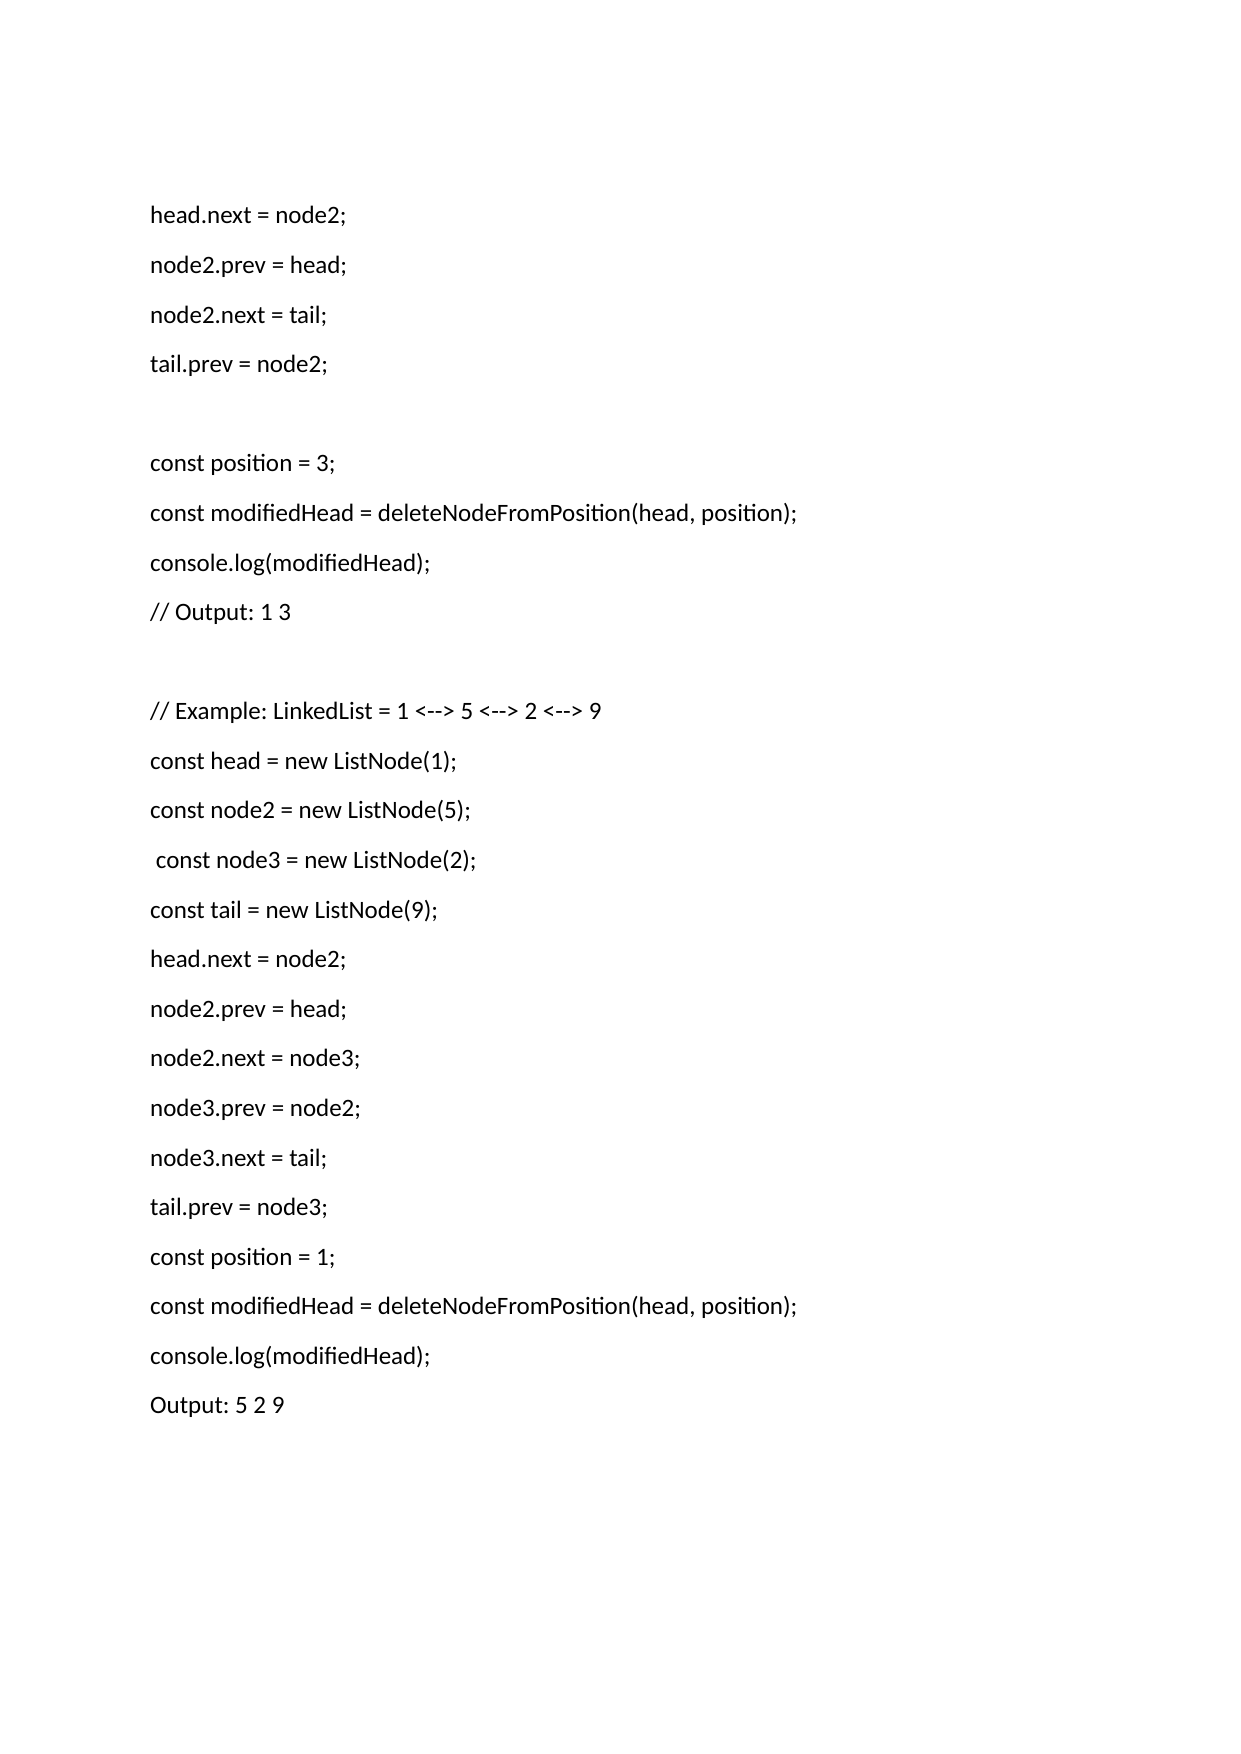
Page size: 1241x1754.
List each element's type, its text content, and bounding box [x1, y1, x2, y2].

text // Example: LinkedList = 1 <--> 5 <--> 2 <--> 9 [150, 695, 1090, 726]
text // Output: 1 3 [150, 596, 1090, 627]
text const modifiedHead = deleteNodeFromPosition(head, position); [150, 497, 1090, 528]
text const tail = new ListNode(9); [150, 894, 1090, 924]
text const node3 = new ListNode(2); [150, 844, 1090, 875]
text node2.next = tail; [150, 299, 1090, 329]
text node3.prev = node2; [150, 1092, 1090, 1123]
text head.next = node2; [150, 943, 1090, 974]
text const head = new ListNode(1); [150, 745, 1090, 776]
text console.log(modifiedHead); [150, 547, 1090, 577]
text console.log(modifiedHead); [150, 1340, 1090, 1371]
text node2.prev = head; [150, 249, 1090, 280]
text tail.prev = node3; [150, 1191, 1090, 1222]
text const modifiedHead = deleteNodeFromPosition(head, position); [150, 1290, 1090, 1321]
text node2.prev = head; [150, 993, 1090, 1023]
text const node2 = new ListNode(5); [150, 794, 1090, 825]
text head.next = node2; [150, 199, 1090, 230]
text node2.next = node3; [150, 1042, 1090, 1073]
text tail.prev = node2; [150, 348, 1090, 379]
text const position = 3; [150, 447, 1090, 478]
text node3.next = tail; [150, 1142, 1090, 1172]
text const position = 1; [150, 1241, 1090, 1271]
text Output: 5 2 9 [150, 1389, 1090, 1420]
